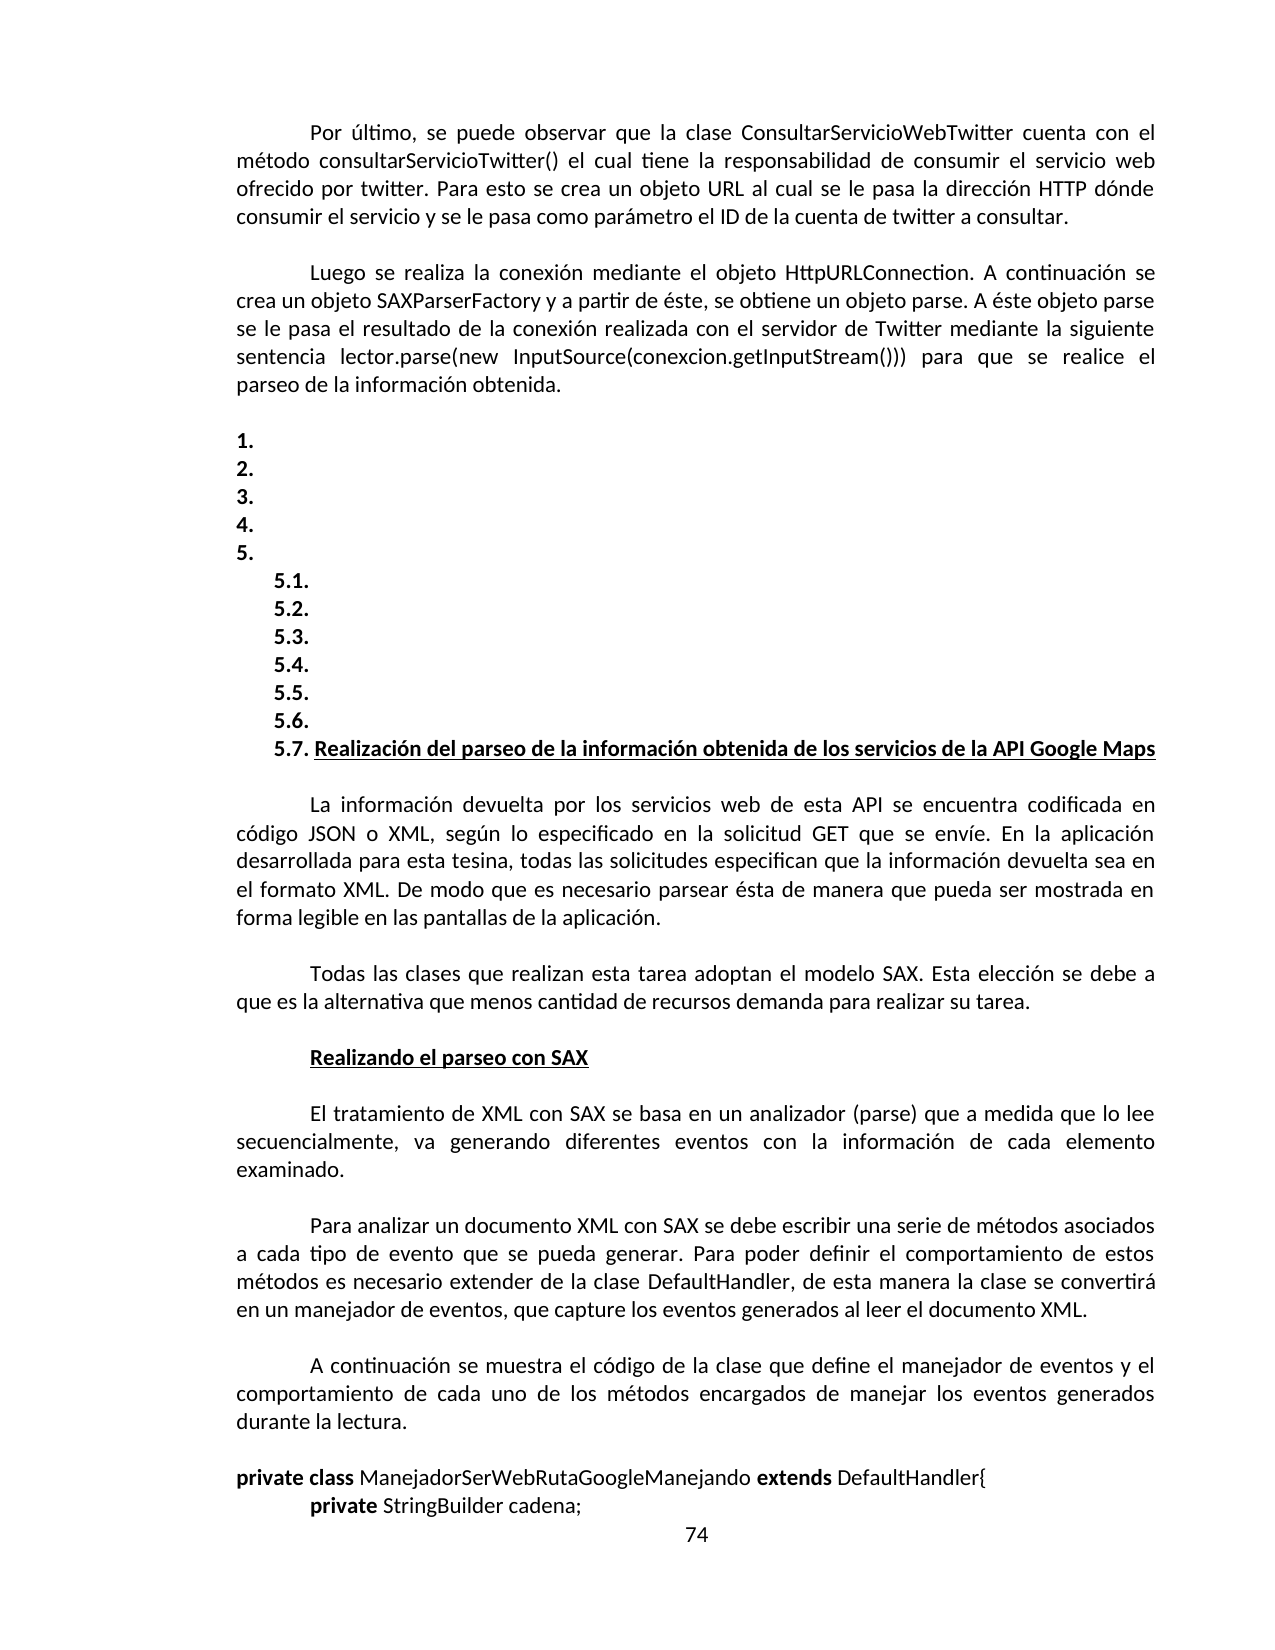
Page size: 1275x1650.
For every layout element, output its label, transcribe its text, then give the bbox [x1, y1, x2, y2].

text Realizando el parseo con SAX [236, 1043, 1157, 1071]
text Todas las clases que realizan esta tarea adoptan el modelo SAX. Esta elección se debe a que es la alternativa que menos cantidad de recursos demanda para realizar su tarea. [236, 959, 1157, 1015]
text private class ManejadorSerWebRutaGoogleManejando extends DefaultHandler{ [236, 1463, 1157, 1491]
text El tratamiento de XML con SAX se basa en un analizador (parse) que a medida que lo lee secuencialmente, va generando diferentes eventos con la información de cada elemento examinado. [236, 1099, 1157, 1183]
list Realización del parseo de la información obtenida de los servicios de la API Google Maps [274, 734, 1157, 763]
text A continuación se muestra el código de la clase que define el manejador de eventos y el comportamiento de cada uno de los métodos encargados de manejar los eventos generados durante la lectura. [236, 1351, 1157, 1435]
text Para analizar un documento XML con SAX se debe escribir una serie de métodos asociados a cada tipo de evento que se pueda generar. Para poder definir el comportamiento de estos métodos es necesario extender de la clase DefaultHandler, de esta manera la clase se convertirá en un manejador de eventos, que capture los eventos generados al leer el documento XML. [236, 1211, 1157, 1323]
text private StringBuilder cadena; [236, 1491, 1157, 1519]
text La información devuelta por los servicios web de esta API se encuentra codificada en código JSON o XML, según lo especificado en la solicitud GET que se envíe. En la aplicación desarrollada para esta tesina, todas las solicitudes especifican que la información devuelta sea en el formato XML. De modo que es necesario parsear ésta de manera que pueda ser mostrada en forma legible en las pantallas de la aplicación. [236, 791, 1157, 931]
text Por último, se puede observar que la clase ConsultarServicioWebTwitter cuenta con el método consultarServicioTwitter() el cual tiene la responsabilidad de consumir el servicio web ofrecido por twitter. Para esto se crea un objeto URL al cual se le pasa la dirección HTTP dónde consumir el servicio y se le pasa como parámetro el ID de la cuenta de twitter a consultar. [236, 118, 1157, 230]
text Luego se realiza la conexión mediante el objeto HttpURLConnection. A continuación se crea un objeto SAXParserFactory y a partir de éste, se obtiene un objeto parse. A éste objeto parse se le pasa el resultado de la conexión realizada con el servidor de Twitter mediante la siguiente sentencia lector.parse(new InputSource(conexcion.getInputStream())) para que se realice el parseo de la información obtenida. [236, 258, 1157, 398]
